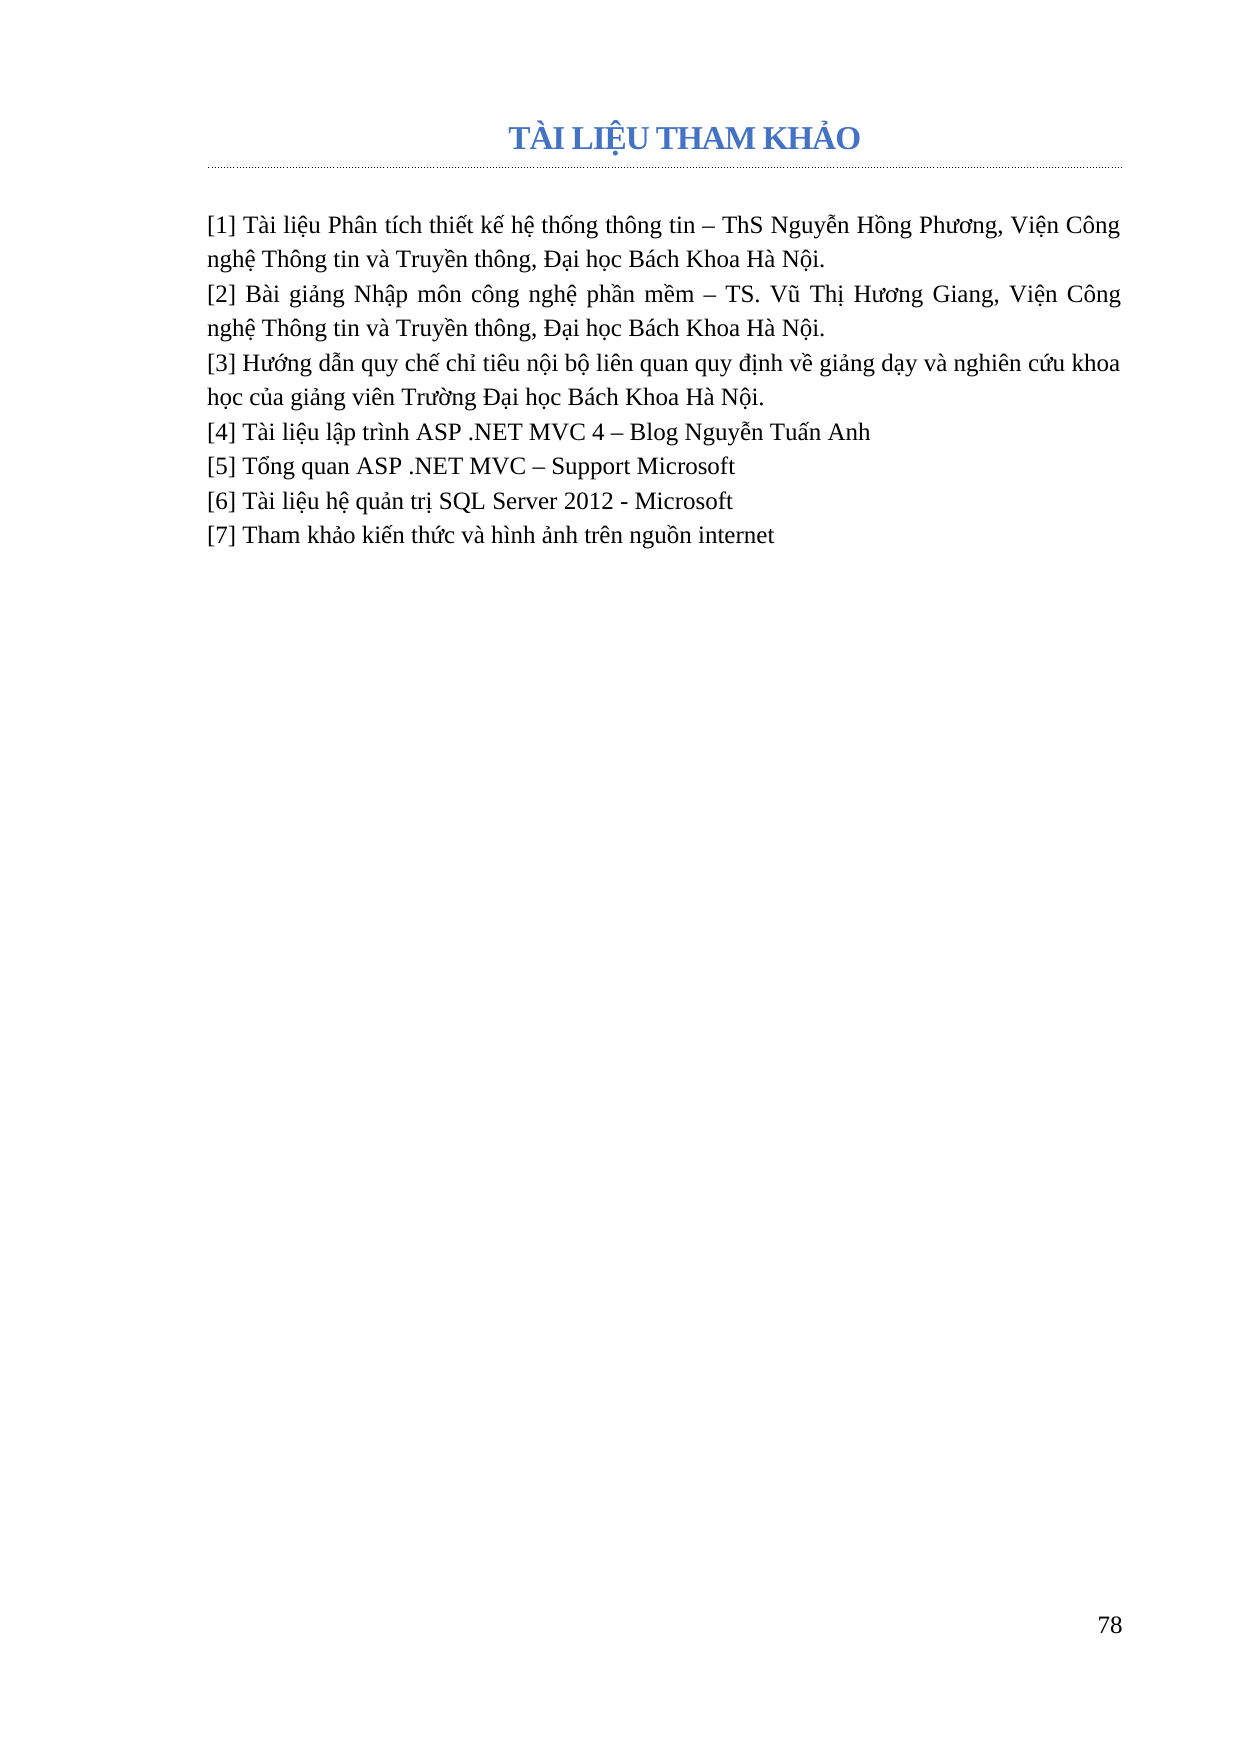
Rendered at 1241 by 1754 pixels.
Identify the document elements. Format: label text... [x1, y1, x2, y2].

text [3] Hướng dẫn quy chế chỉ tiêu nội bộ liên quan quy định về giảng dạy và nghiên cứu khoa học của giảng viên Trường Đại học Bách Khoa Hà Nội. [207, 348, 1122, 411]
text [2] Bài giảng Nhập môn công nghệ phần mềm – TS. Vũ Thị Hương Giang, Viện Công nghệ Thông tin và Truyền thông, Đại học Bách Khoa Hà Nội. [207, 279, 1122, 342]
text [1] Tài liệu Phân tích thiết kế hệ thống thông tin – ThS Nguyễn Hồng Phương, Viện Công nghệ Thông tin và Truyền thông, Đại học Bách Khoa Hà Nội. [207, 210, 1122, 273]
title TÀI LIỆU THAM KHẢO [207, 118, 1122, 168]
text [6] Tài liệu hệ quản trị SQL Server 2012 - Microsoft [207, 486, 1122, 514]
text [4] Tài liệu lập trình ASP .NET MVC 4 – Blog Nguyễn Tuấn Anh [207, 417, 1122, 446]
text [7] Tham khảo kiến thức và hình ảnh trên nguồn internet [207, 520, 1122, 549]
text [5] Tổng quan ASP .NET MVC – Support Microsoft [207, 451, 1122, 480]
